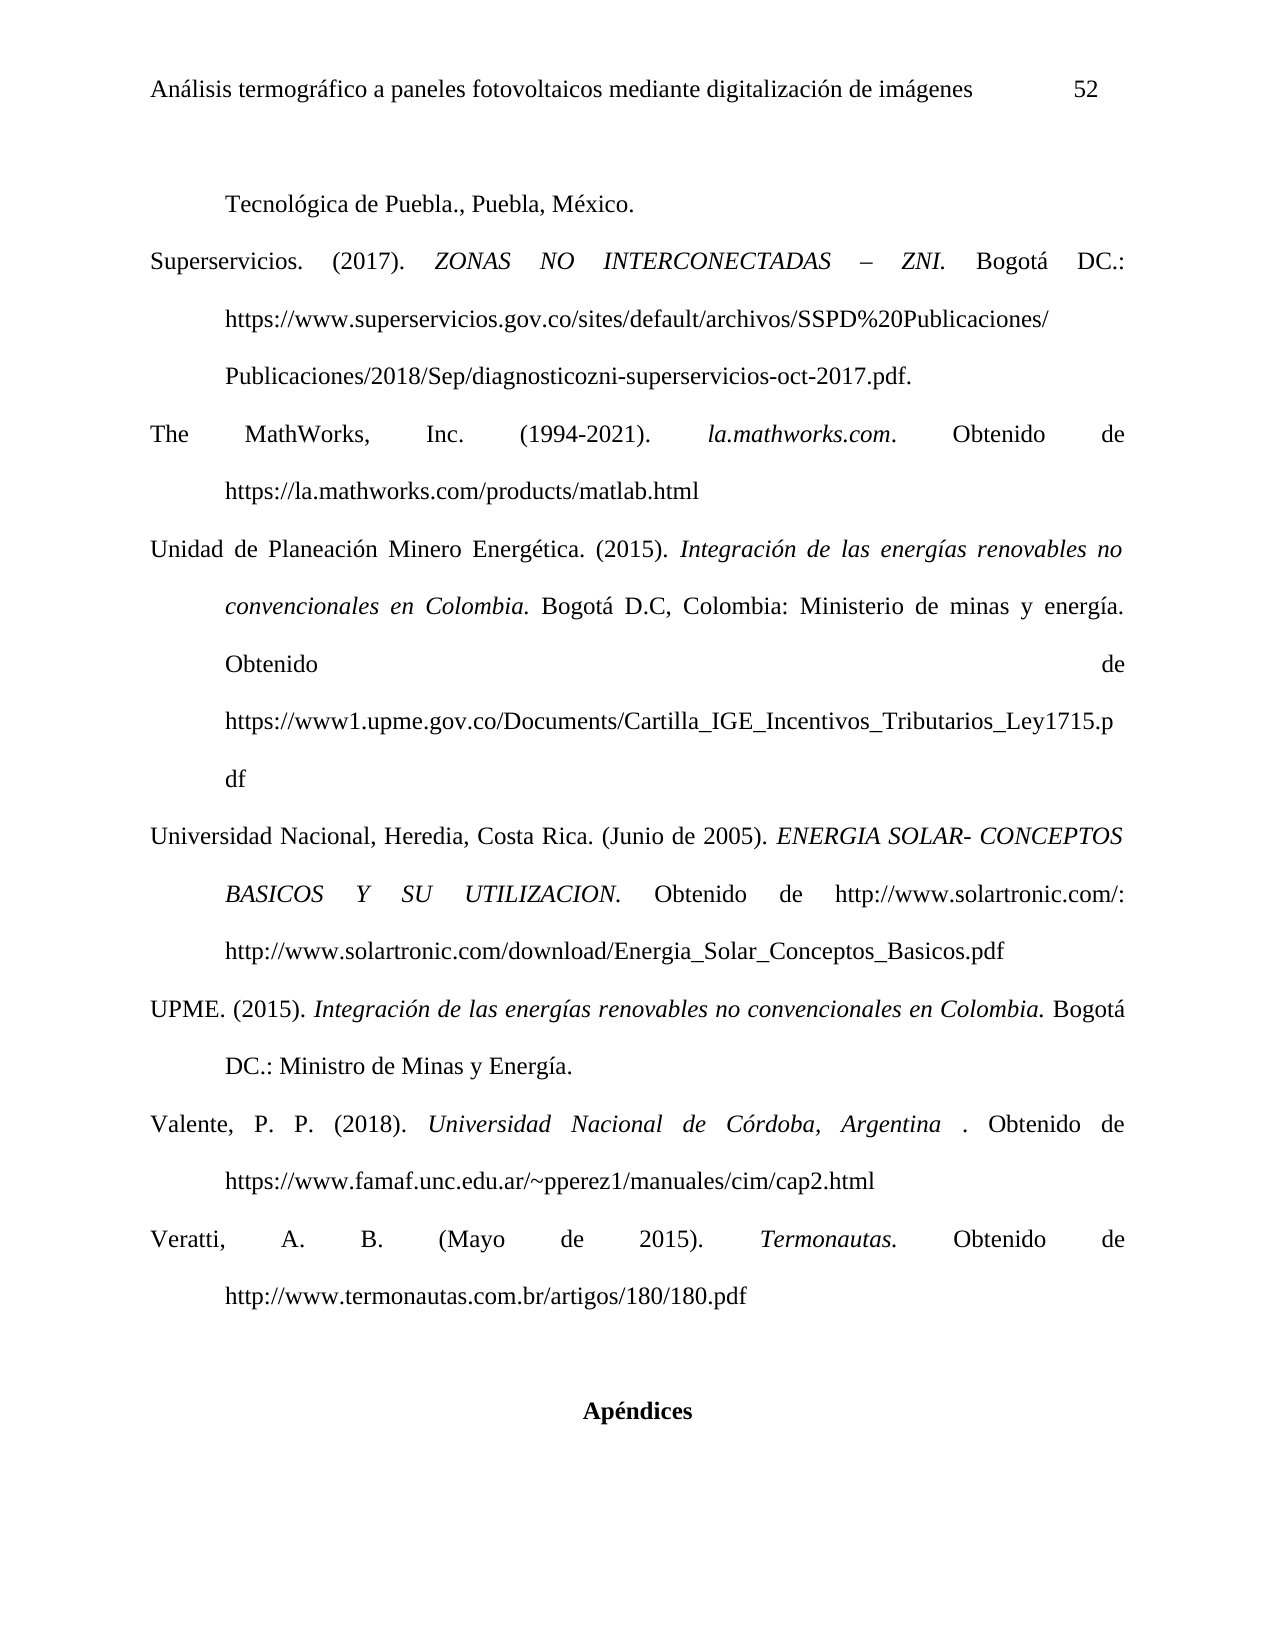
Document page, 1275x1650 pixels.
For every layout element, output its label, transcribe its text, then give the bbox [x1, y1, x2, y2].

subtitle Apéndices [150, 1396, 1125, 1425]
